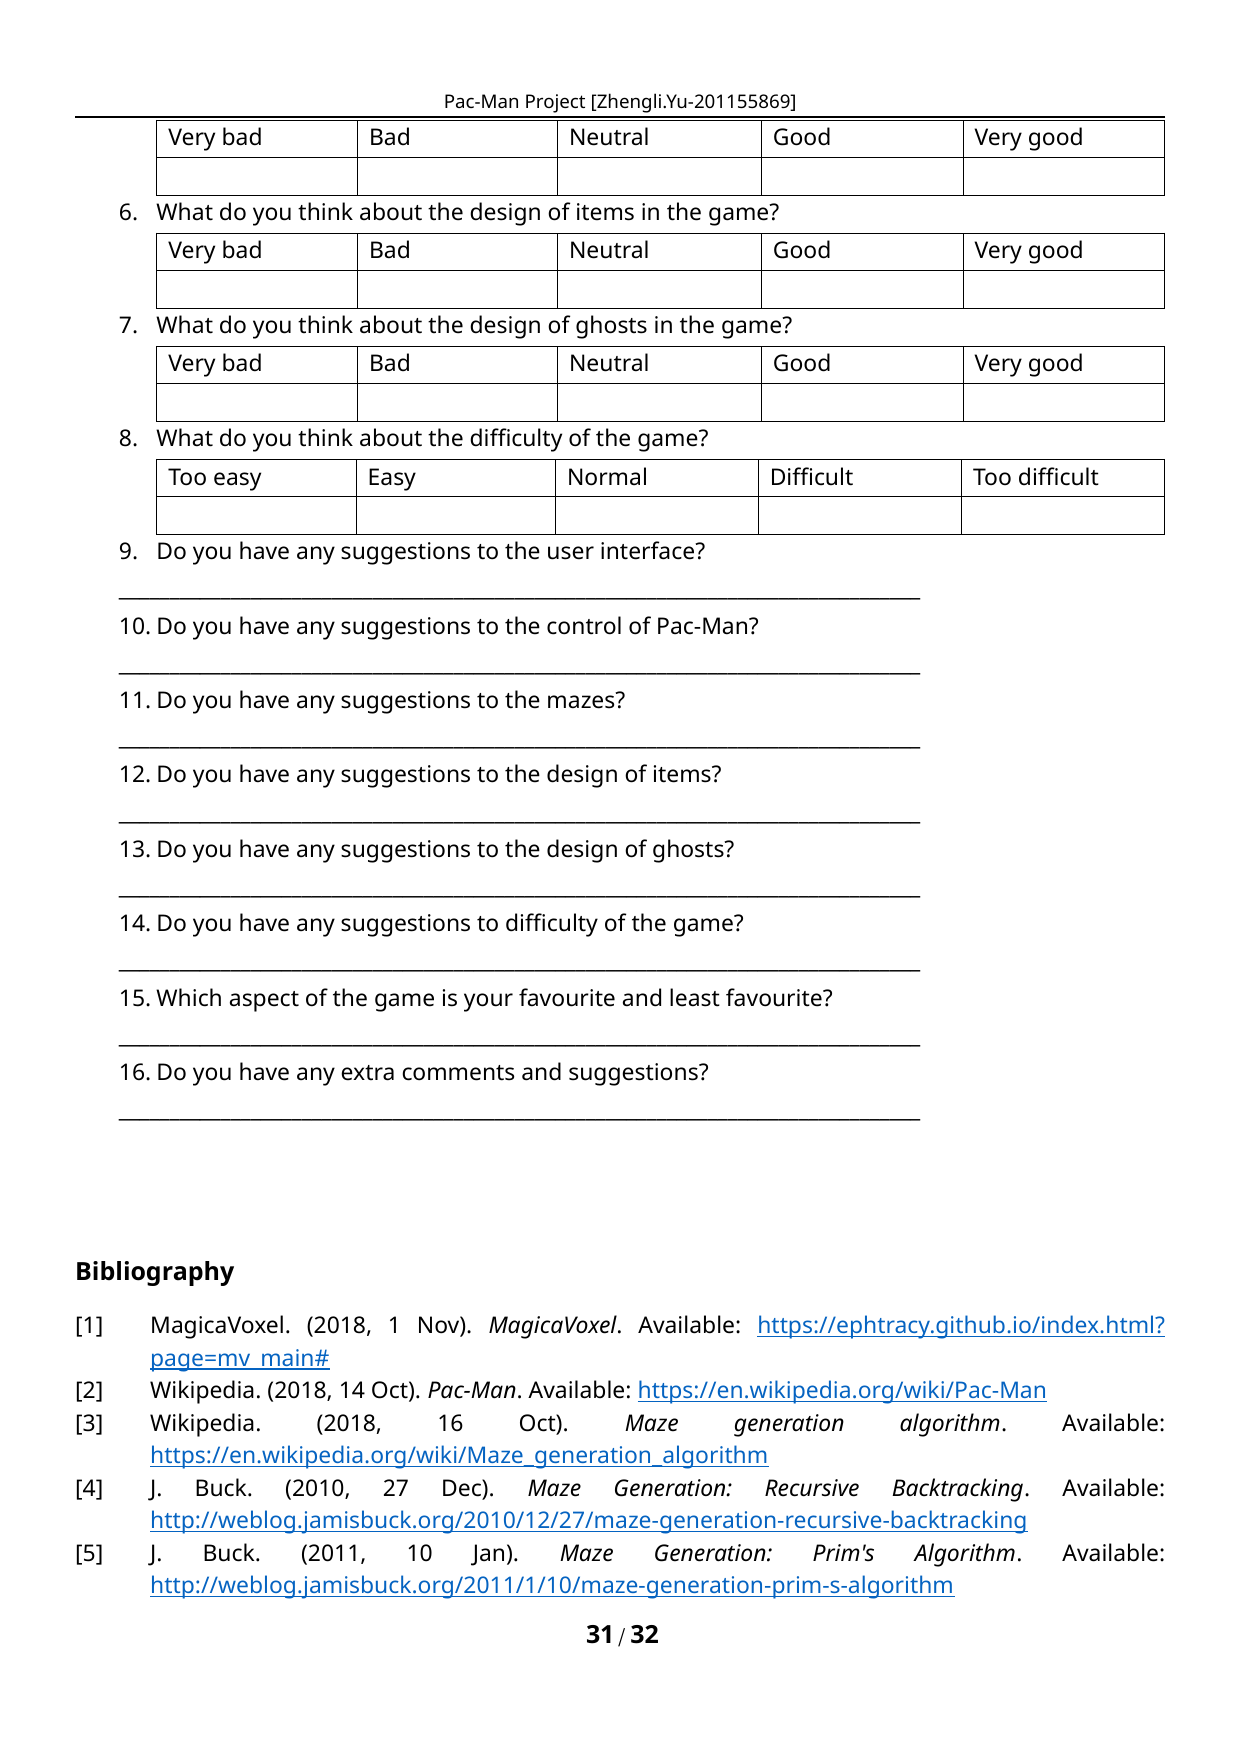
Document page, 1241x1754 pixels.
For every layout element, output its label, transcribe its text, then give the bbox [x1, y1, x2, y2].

table_header Very bad [157, 234, 357, 270]
table_cell [964, 158, 1164, 194]
table_header Bad [358, 347, 557, 383]
text _______________________________________________________________________________ [75, 572, 1165, 604]
list Do you have any suggestions to the user interface? [119, 534, 1165, 567]
table_cell [558, 271, 761, 307]
list Do you have any extra comments and suggestions? [119, 1055, 1165, 1088]
text [2] Wikipedia. (2018, 14 Oct). Pac-Man. Available: https://en.wikipedia.org/wiki/Pac-Man [75, 1374, 1165, 1406]
table_header Very good [964, 234, 1164, 270]
table_cell [358, 271, 557, 307]
table_cell [358, 384, 557, 421]
table_header Very bad [157, 347, 357, 383]
table_header Very good [964, 121, 1164, 157]
text [1] MagicaVoxel. (2018, 1 Nov). MagicaVoxel. Available: https://ephtracy.github.io/index.html?page=mv_main# [75, 1309, 1165, 1374]
list Do you have any suggestions to difficulty of the game? [119, 906, 1165, 939]
list Do you have any suggestions to the design of ghosts? [119, 832, 1165, 864]
table_cell [157, 384, 357, 421]
table_cell [762, 158, 963, 194]
table_cell [157, 497, 356, 533]
table_header Normal [556, 460, 758, 496]
table_header Good [762, 347, 963, 383]
table_header Neutral [558, 234, 761, 270]
list Do you have any suggestions to the control of Pac-Man? [119, 609, 1165, 641]
table_header Too difficult [962, 460, 1164, 496]
text _______________________________________________________________________________ [75, 1092, 1165, 1125]
table_header Neutral [558, 347, 761, 383]
table_header Easy [357, 460, 555, 496]
text _______________________________________________________________________________ [75, 795, 1165, 827]
list What do you think about the design of items in the game? [119, 196, 1165, 228]
list What do you think about the difficulty of the game? [119, 422, 1165, 454]
text Bibliography [75, 1238, 1165, 1303]
table_cell [558, 158, 761, 194]
table_header Bad [358, 121, 557, 157]
table_cell [357, 497, 555, 533]
table_cell [558, 384, 761, 421]
text _______________________________________________________________________________ [75, 944, 1165, 976]
table_header Good [762, 121, 963, 157]
table_header Good [762, 234, 963, 270]
table_header Difficult [759, 460, 961, 496]
table_cell [556, 497, 758, 533]
table_header Very bad [157, 121, 357, 157]
list Do you have any suggestions to the design of items? [119, 758, 1165, 790]
table_header Too easy [157, 460, 356, 496]
text _______________________________________________________________________________ [75, 1018, 1165, 1051]
table_cell [962, 497, 1164, 533]
table_cell [964, 271, 1164, 307]
table_cell [762, 271, 963, 307]
text [3] Wikipedia. (2018, 16 Oct). Maze generation algorithm. Available: https://en.wikipedia.org/wiki/Maze_generation_algorithm [75, 1406, 1165, 1471]
list Do you have any suggestions to the mazes? [119, 683, 1165, 716]
table_cell [759, 497, 961, 533]
text _______________________________________________________________________________ [119, 869, 1165, 902]
text _______________________________________________________________________________ [75, 646, 1165, 679]
text [4] J. Buck. (2010, 27 Dec). Maze Generation: Recursive Backtracking. Available: http://weblog.jamisbuck.org/2010/12/27/maze-generation-recursive-backtracking [75, 1471, 1165, 1536]
list What do you think about the design of ghosts in the game? [119, 308, 1165, 341]
table_cell [358, 158, 557, 194]
table_header Neutral [558, 121, 761, 157]
text [5] J. Buck. (2011, 10 Jan). Maze Generation: Prim's Algorithm. Available: http://weblog.jamisbuck.org/2011/1/10/maze-generation-prim-s-algorithm [75, 1536, 1165, 1601]
table_cell [964, 384, 1164, 421]
table_cell [157, 271, 357, 307]
text _______________________________________________________________________________ [75, 721, 1165, 753]
list Which aspect of the game is your favourite and least favourite? [119, 981, 1165, 1013]
table_cell [157, 158, 357, 194]
table_header Bad [358, 234, 557, 270]
table_cell [762, 384, 963, 421]
table_header Very good [964, 347, 1164, 383]
